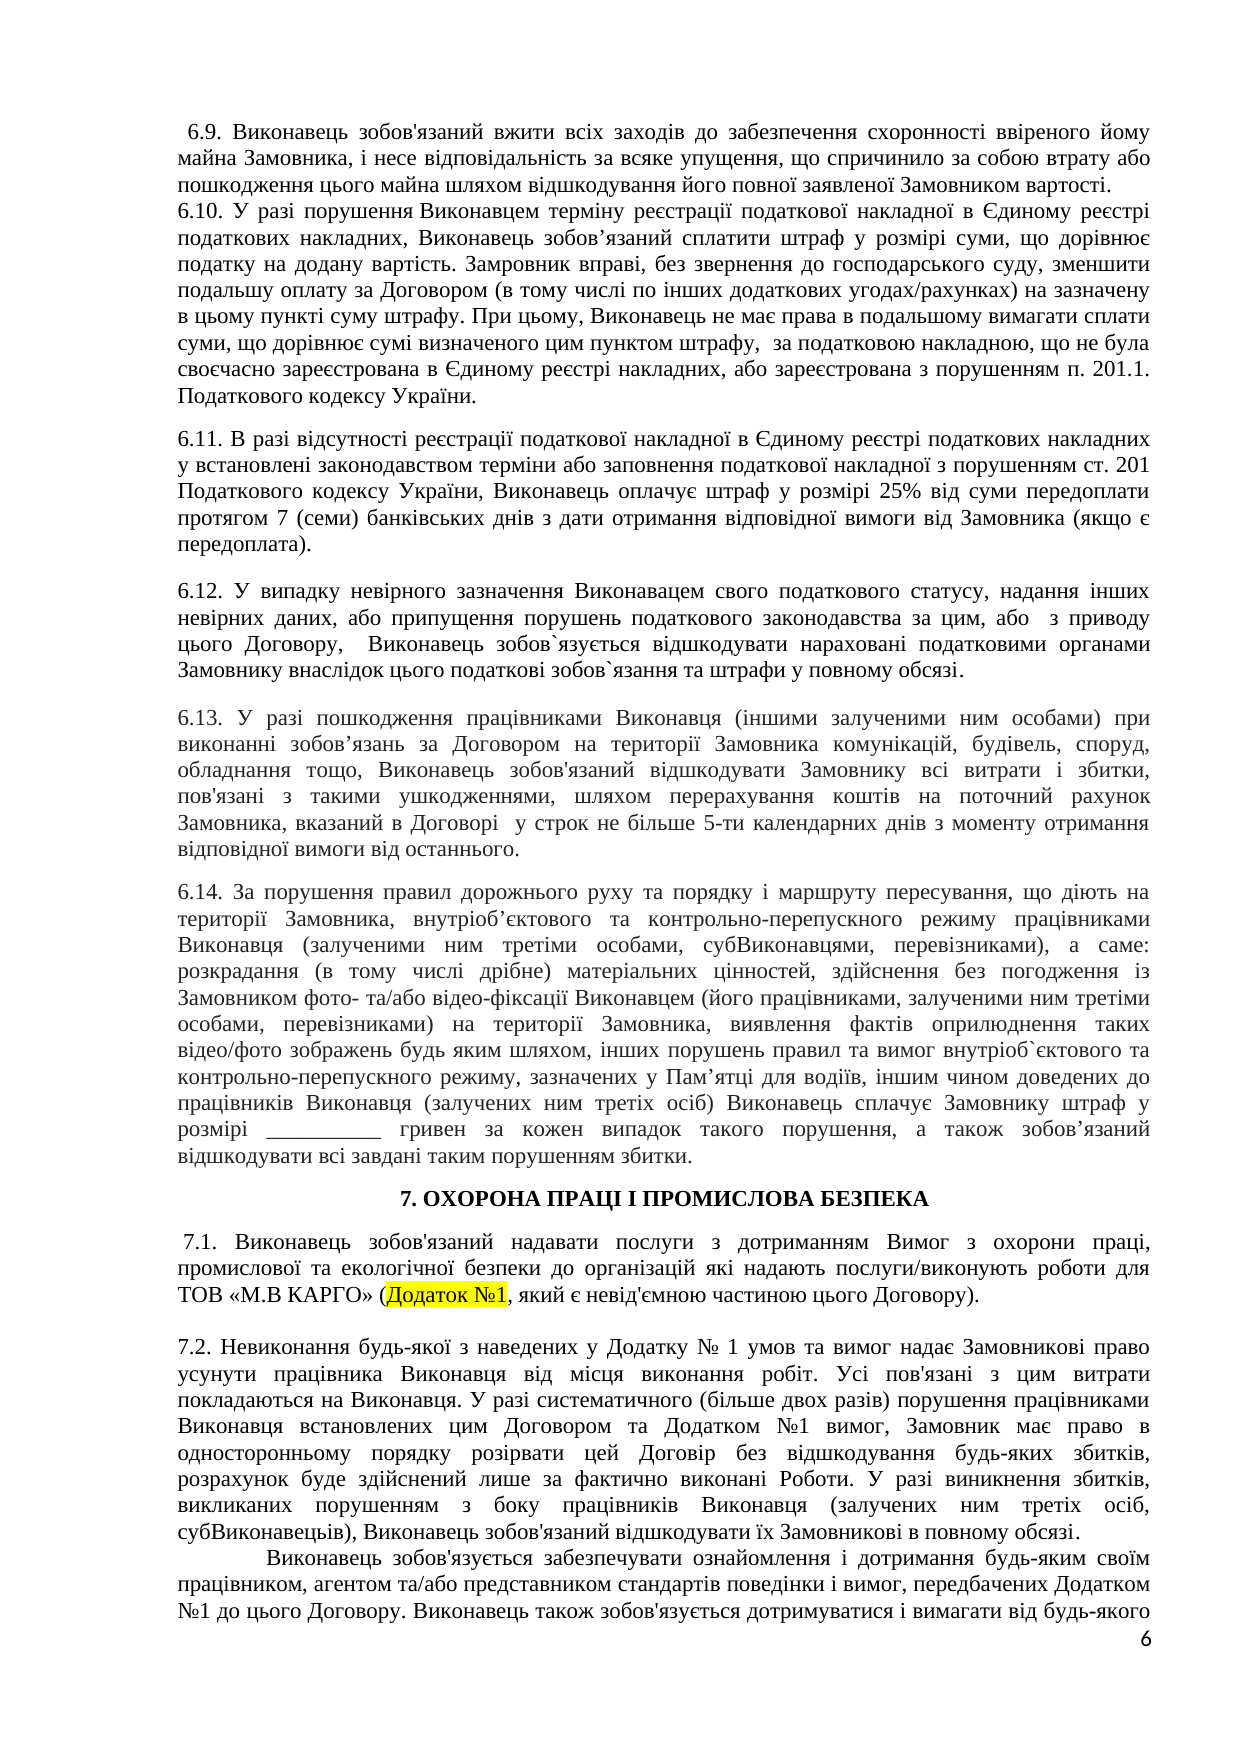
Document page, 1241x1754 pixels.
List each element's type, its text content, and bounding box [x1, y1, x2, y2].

text 7.2. Невиконання будь-якої з наведених у Додатку № 1 умов та вимог надає Замовникові право усунути працівника Виконавця від місця виконання робіт. Усі пов'язані з цим витрати покладаються на Виконавця. У разі систематичного (більше двох разів) порушення працівниками Виконавця встановлених цим Договором та Додатком №1 вимог, Замовник має право в односторонньому порядку розірвати цей Договір без відшкодування будь-яких збитків, розрахунок буде здійснений лише за фактично виконані Роботи. У разі виникнення збитків, викликаних порушенням з боку працівників Виконавця (залучених ним третіх осіб, субВиконавецьів), Виконавець зобов'язаний відшкодувати їх Замовникові в повному обсязі. [177, 1333, 1152, 1544]
text 7.1. Виконавець зобов'язаний надавати послуги з дотриманням Вимог з охорони праці, промислової та екологічної безпеки до організацій які надають послуги/виконують роботи для ТОВ «М.В КАРГО» (Додаток №1, який є невід'ємною частиною цього Договору). [177, 1228, 1152, 1307]
text 6.9. Виконавець зобов'язаний вжити всіх заходів до забезпечення схоронності ввіреного йому майна Замовника, і несе відповідальність за всяке упущення, що спричинило за собою втрату або пошкодження цього майна шляхом відшкодування його повної заявленої Замовником вартості. 6.10. У разі порушення Виконавцем терміну реєстрації податкової накладної в Єдиному реєстрі податкових накладних, Виконавець зобов’язаний сплатити штраф у розмірі суми, що дорівнює податку на додану вартість. Замровник вправі, без звернення до господарського суду, зменшити подальшу оплату за Договором (в тому числі по інших додаткових угодах/рахунках) на зазначену в цьому пункті суму штрафу. При цьому, Виконавець не має права в подальшому вимагати сплати суми, що дорівнює сумі визначеного цим пунктом штрафу, за податковою накладною, що не була своєчасно зареєстрована в Єдиному реєстрі накладних, або зареєстрована з порушенням п. 201.1. Податкового кодексу України. [177, 118, 1152, 408]
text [177, 1544, 1152, 1623]
text 6.12. У випадку невірного зазначення Виконавацем свого податкового статусу, надання інших невірних даних, або припущення порушень податкового законодавства за цим, або з приводу цього Договору, Виконавець зобов`язується відшкодувати нараховані податковими органами Замовнику внаслідок цього податкові зобов`язання та штрафи у повному обсязі. [177, 577, 1152, 683]
text 6.14. За порушення правил дорожнього руху та порядку і маршруту пересування, що діють на території Замовника, внутріоб’єктового та контрольно-перепускного режиму працівниками Виконавця (залученими ним третіми особами, субВиконавцями, перевізниками), а саме: розкрадання (в тому числі дрібне) матеріальних цінностей, здійснення без погодження із Замовником фото- та/або відео-фіксації Виконавцем (його працівниками, залученими ним третіми особами, перевізниками) на території Замовника, виявлення фактів оприлюднення таких відео/фото зображень будь яким шляхом, інших порушень правил та вимог внутріоб`єктового та контрольно-перепускного режиму, зазначених у Пам’ятці для водіїв, іншим чином доведених до працівників Виконавця (залучених ним третіх осіб) Виконавець сплачує Замовнику штраф у розмірі __________ гривен за кожен випадок такого порушення, а також зобов’язаний відшкодувати всі завдані таким порушенням збитки. [177, 878, 1152, 1168]
text 6.13. У разі пошкодження працівниками Виконавця (іншими залученими ним особами) при виконанні зобов’язань за Договором на території Замовника комунікацій, будівель, споруд, обладнання тощо, Виконавець зобов'язаний відшкодувати Замовнику всі витрати і збитки, пов'язані з такими ушкодженнями, шляхом перерахування коштів на поточний рахунок Замовника, вказаний в Договорі у строк не більше 5-ти календарних днів з моменту отримання відповідної вимоги від останнього. [177, 703, 1152, 862]
text 7. ОХОРОНА ПРАЦІ І ПРОМИСЛОВА БЕЗПЕКА [177, 1185, 1152, 1211]
text 6.11. В разі відсутності реєстрації податкової накладної в Єдиному реєстрі податкових накладних у встановлені законодавством терміни або заповнення податкової накладної з порушенням ст. 201 Податкового кодексу України, Виконавець оплачує штраф у розмірі 25% від суми передоплати протягом 7 (семи) банківських днів з дати отримання відповідної вимоги від Замовника (якщо є передоплата). [177, 425, 1152, 556]
